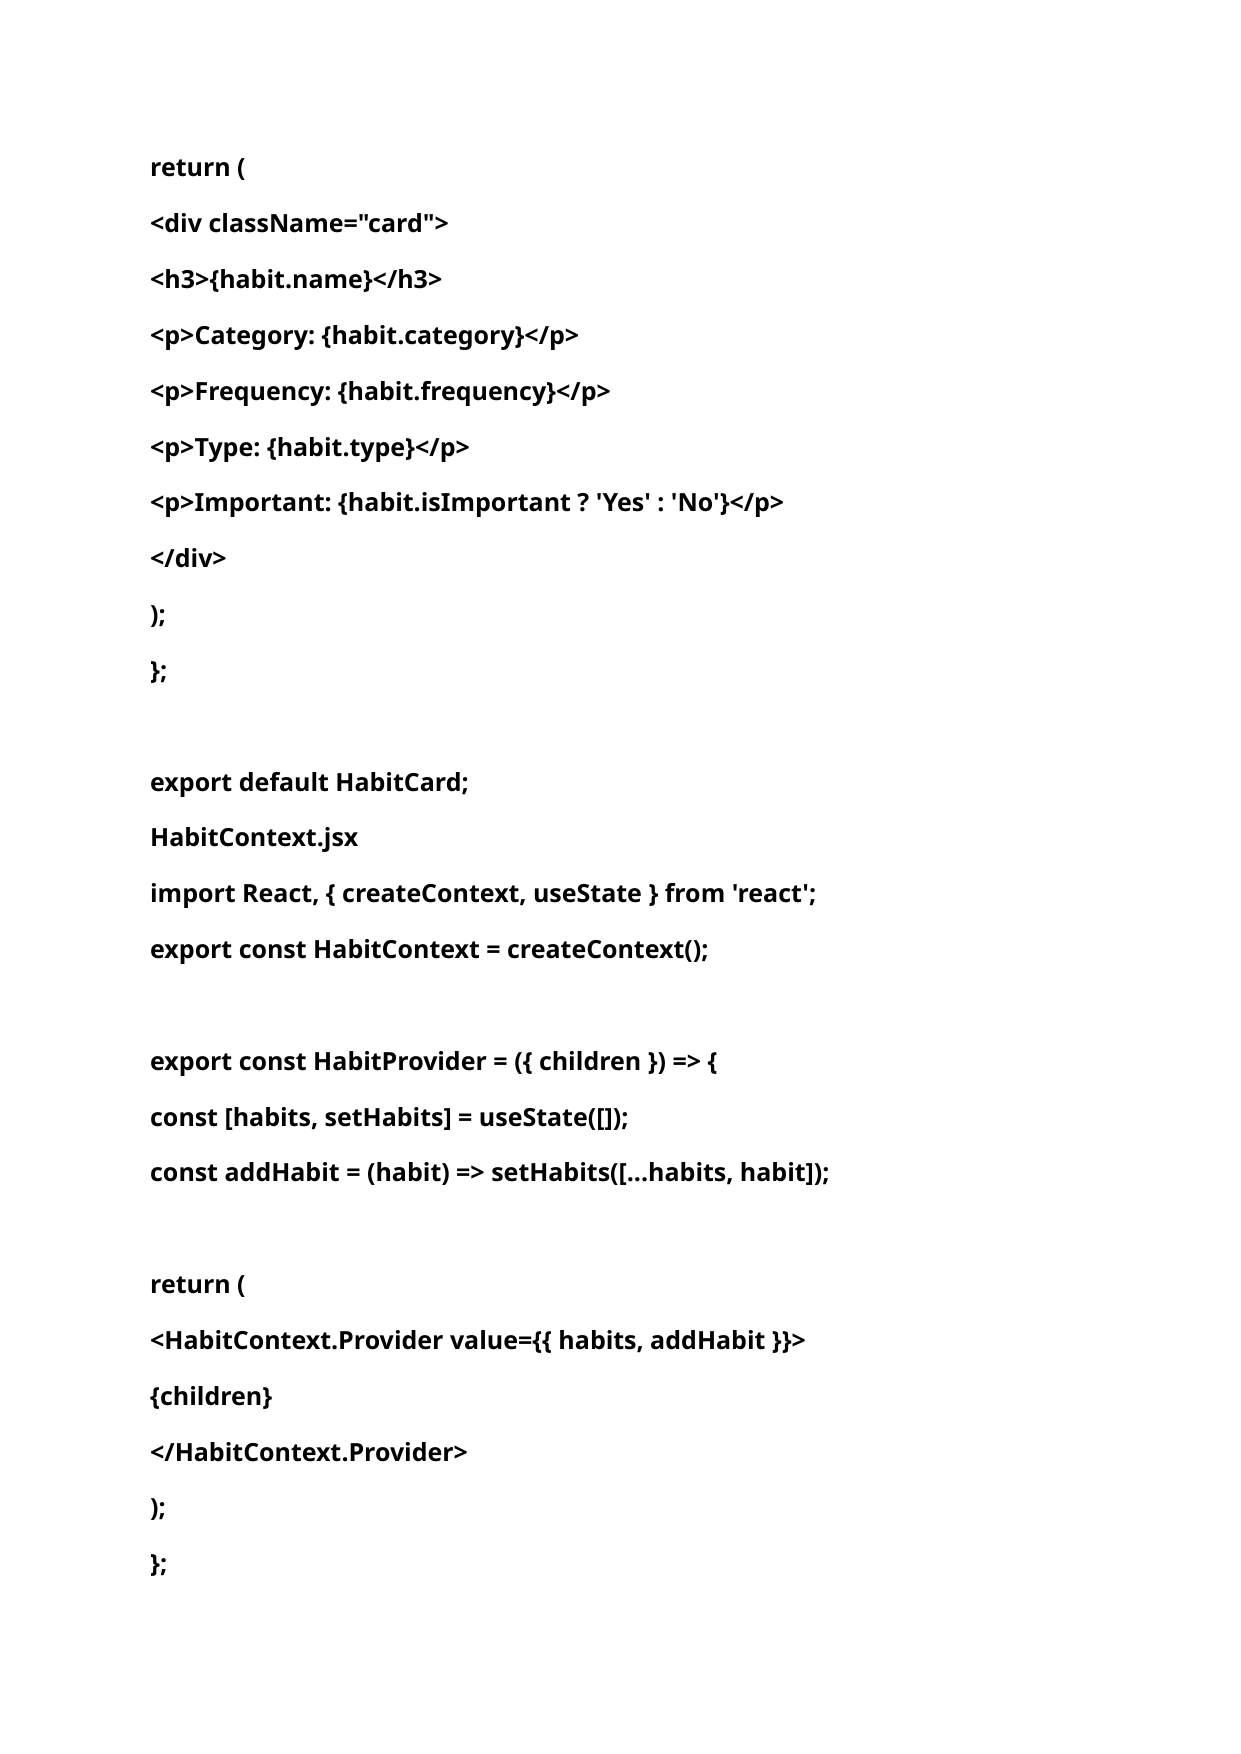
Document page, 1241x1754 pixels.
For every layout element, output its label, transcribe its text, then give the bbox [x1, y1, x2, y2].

text }; [150, 652, 1090, 687]
text ); [150, 1490, 1090, 1524]
text <h3>{habit.name}</h3> [150, 262, 1090, 296]
text }; [150, 1546, 1090, 1580]
text <p>Important: {habit.isImportant ? 'Yes' : 'No'}</p> [150, 485, 1090, 519]
text <div className="card"> [150, 206, 1090, 240]
text <HabitContext.Provider value={{ habits, addHabit }}> [150, 1322, 1090, 1357]
text const [habits, setHabits] = useState([]); [150, 1099, 1090, 1133]
text </HabitContext.Provider> [150, 1434, 1090, 1468]
text export const HabitContext = createContext(); [150, 932, 1090, 966]
text HabitContext.jsx [150, 820, 1090, 854]
text return ( [150, 150, 1090, 184]
text </div> [150, 541, 1090, 575]
text <p>Category: {habit.category}</p> [150, 317, 1090, 352]
text <p>Type: {habit.type}</p> [150, 429, 1090, 463]
text export const HabitProvider = ({ children }) => { [150, 1043, 1090, 1077]
text import React, { createContext, useState } from 'react'; [150, 876, 1090, 910]
text <p>Frequency: {habit.frequency}</p> [150, 373, 1090, 407]
text {children} [150, 1378, 1090, 1412]
text ); [150, 597, 1090, 631]
text return ( [150, 1267, 1090, 1301]
text export default HabitCard; [150, 764, 1090, 798]
text const addHabit = (habit) => setHabits([...habits, habit]); [150, 1155, 1090, 1189]
